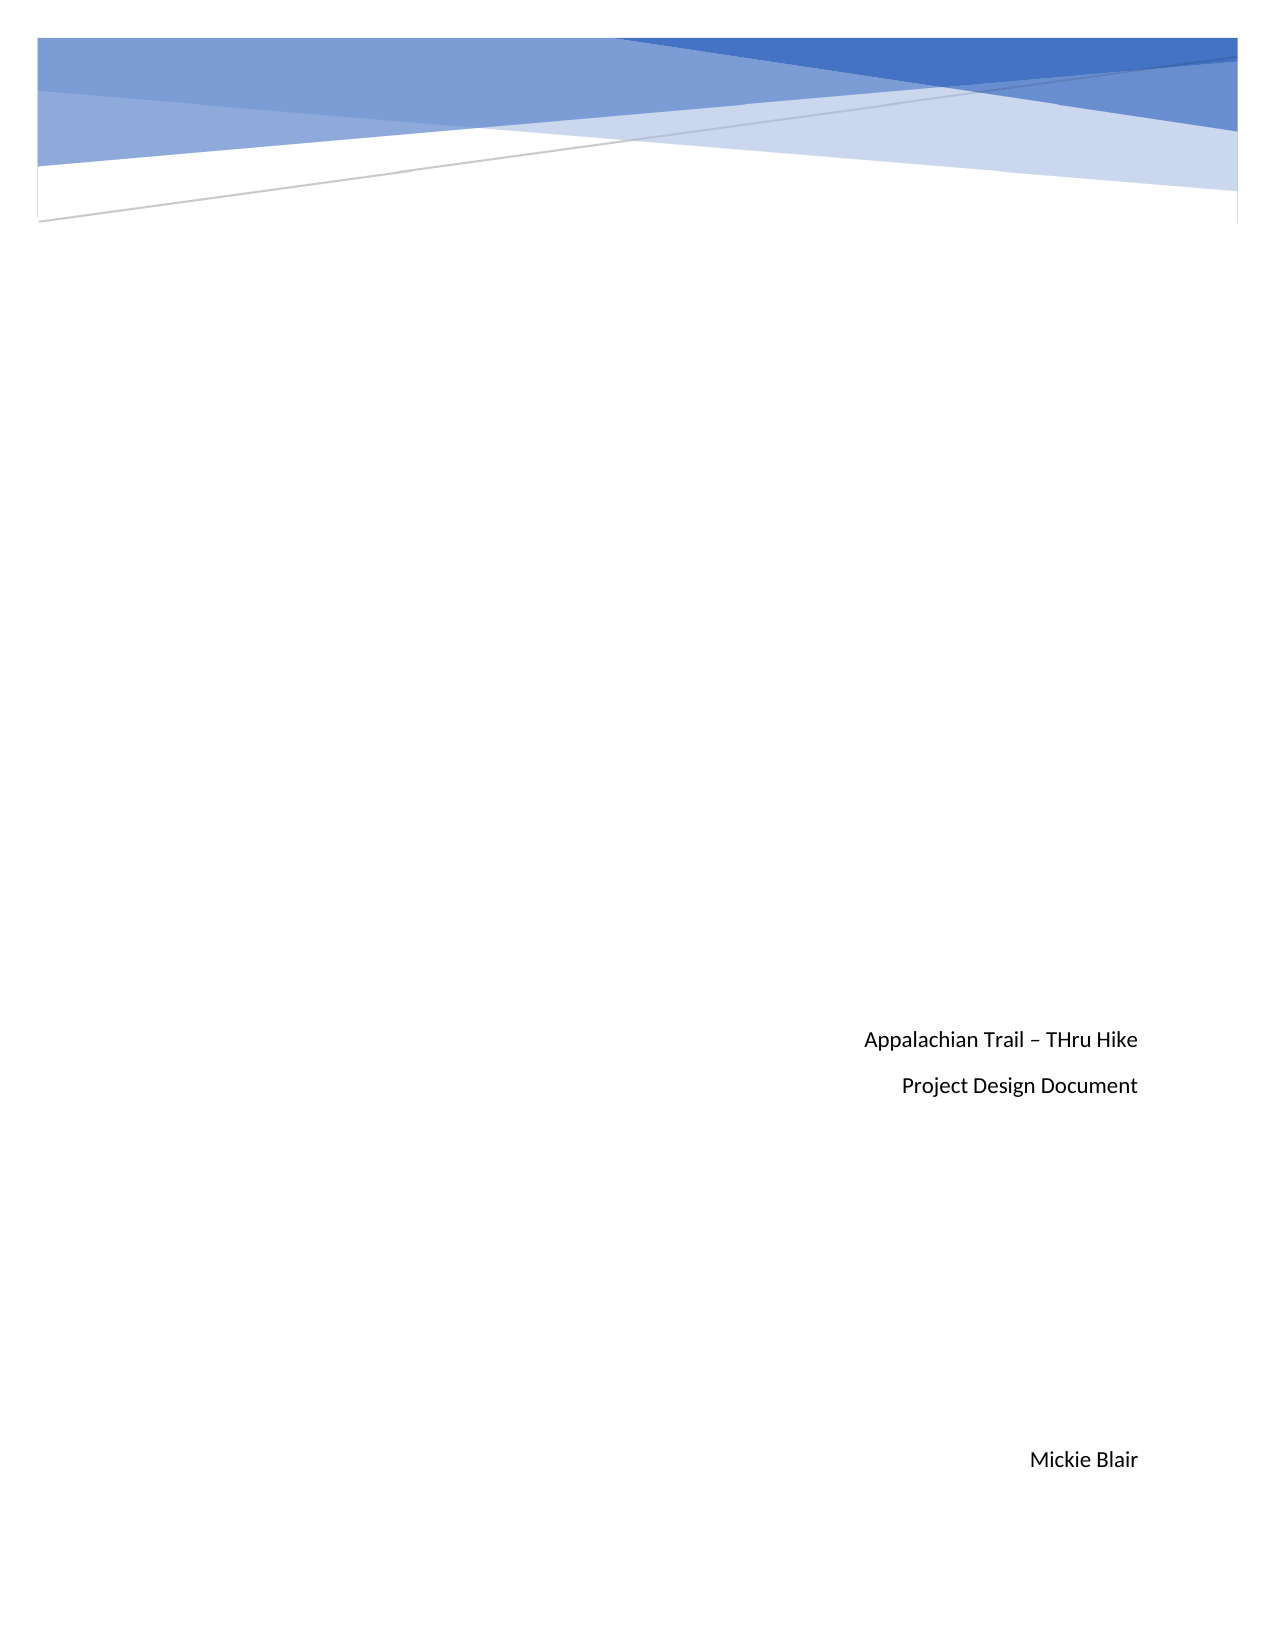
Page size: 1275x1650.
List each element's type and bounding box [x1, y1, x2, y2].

picture [37, 37, 1238, 238]
